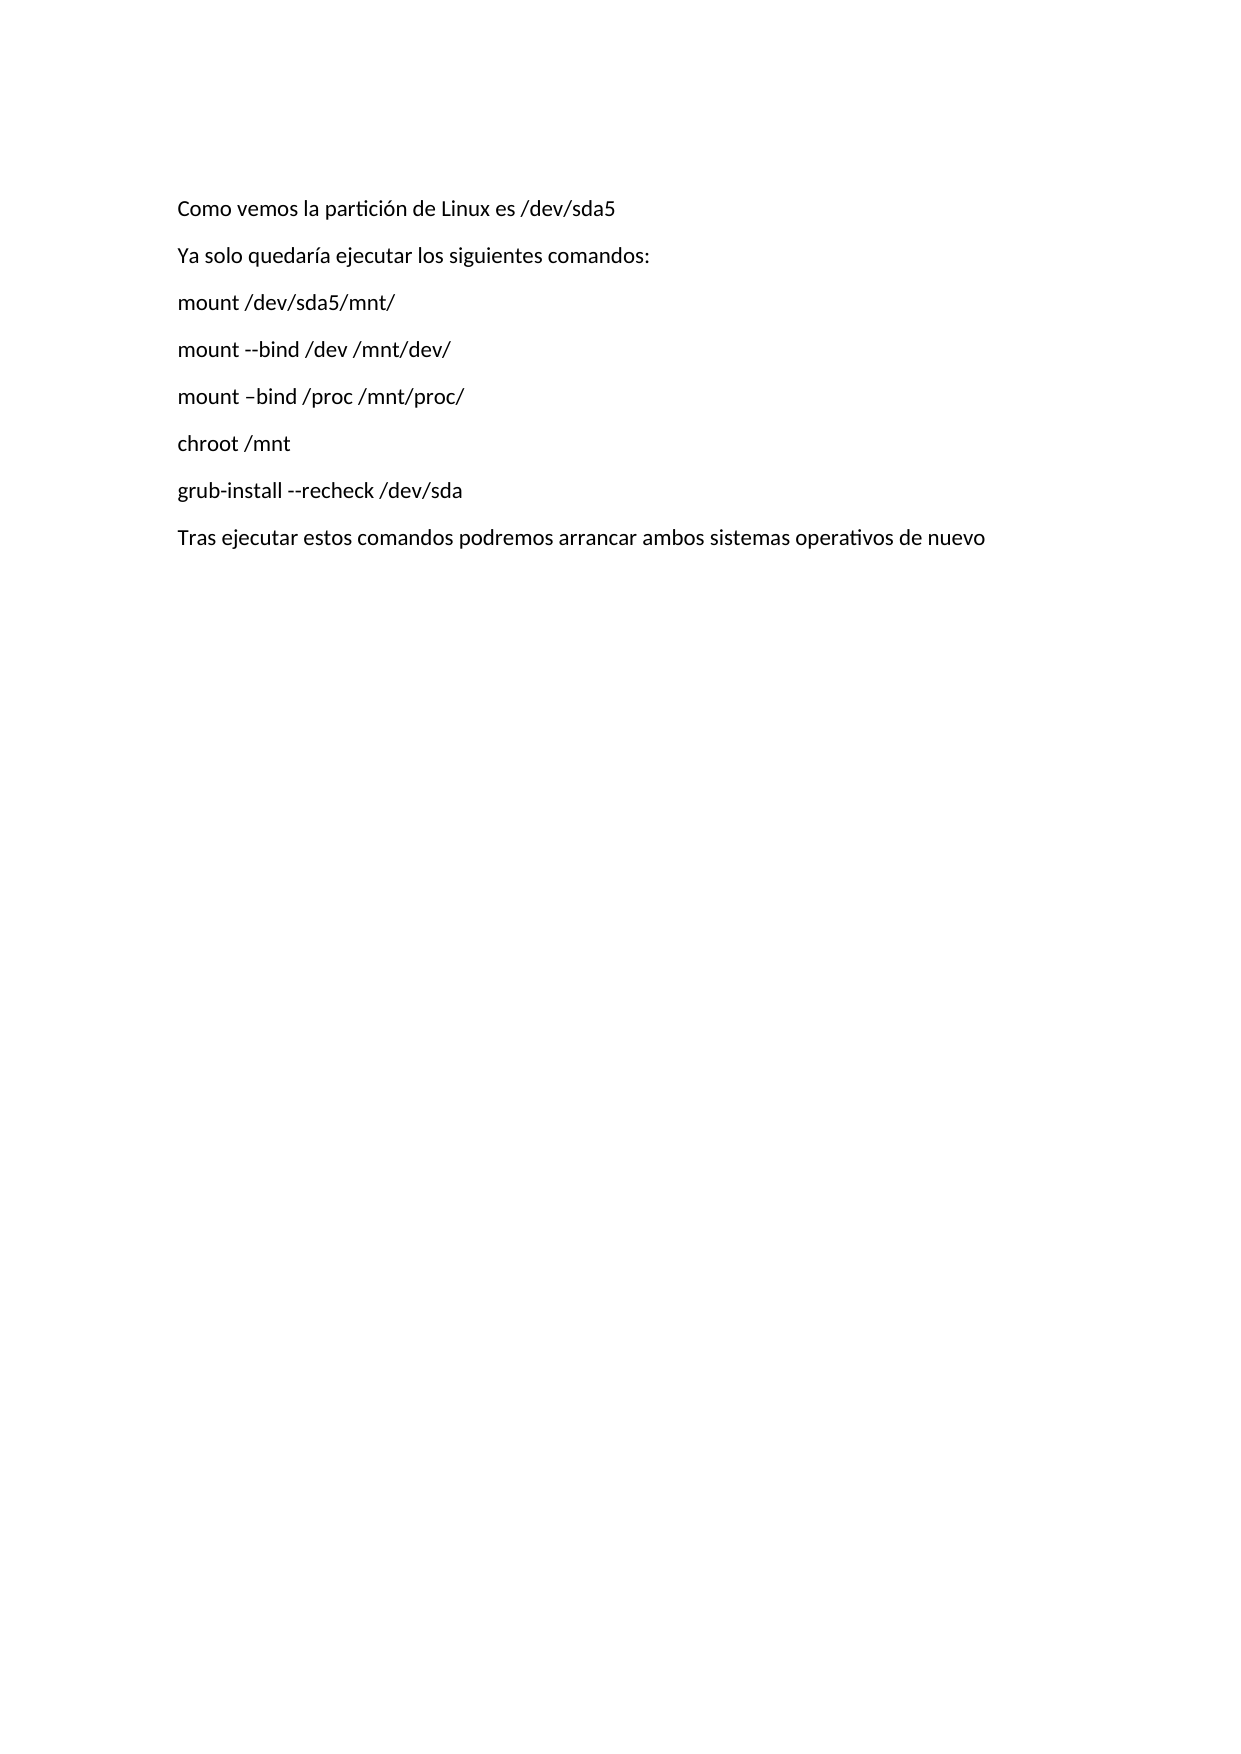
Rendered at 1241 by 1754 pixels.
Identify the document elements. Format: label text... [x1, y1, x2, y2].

text mount –bind /proc /mnt/proc/ [177, 382, 1063, 410]
text grub-install --recheck /dev/sda [177, 476, 1063, 504]
text Como vemos la partición de Linux es /dev/sda5 [177, 194, 1063, 222]
text chroot /mnt [177, 429, 1063, 457]
text Ya solo quedaría ejecutar los siguientes comandos: [177, 241, 1063, 269]
text mount /dev/sda5/mnt/ [177, 288, 1063, 316]
text mount --bind /dev /mnt/dev/ [177, 335, 1063, 363]
text Tras ejecutar estos comandos podremos arrancar ambos sistemas operativos de nuevo [177, 523, 1063, 551]
